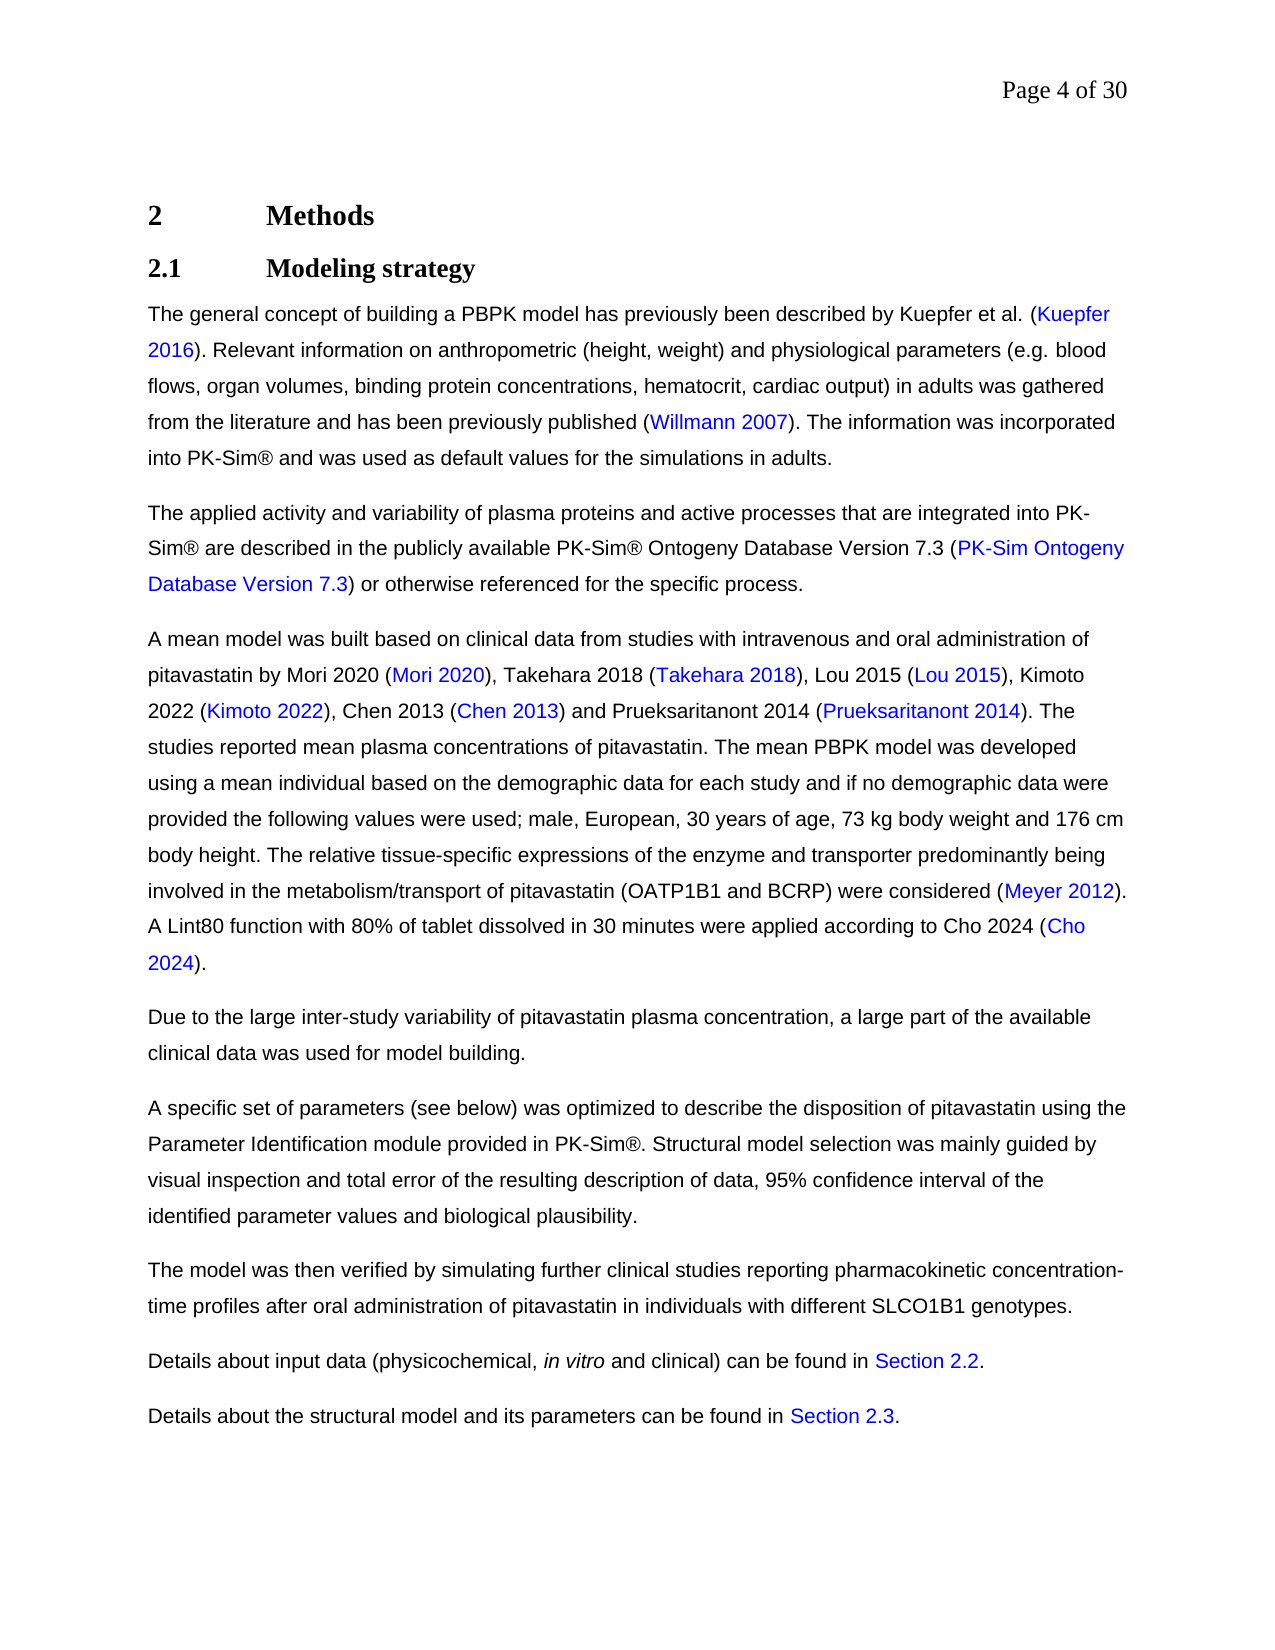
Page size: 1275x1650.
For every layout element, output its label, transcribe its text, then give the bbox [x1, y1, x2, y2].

text The applied activity and variability of plasma proteins and active processes that are integrated into PK-Sim® are described in the publicly available PK-Sim® Ontogeny Database Version 7.3 (PK-Sim Ontogeny Database Version 7.3) or otherwise referenced for the specific process. [148, 500, 1127, 596]
subtitle Modeling strategy [148, 252, 1127, 283]
text Due to the large inter-study variability of pitavastatin plasma concentration, a large part of the available clinical data was used for model building. [148, 1005, 1127, 1065]
text A mean model was built based on clinical data from studies with intravenous and oral administration of pitavastatin by Mori 2020 (Mori 2020), Takehara 2018 (Takehara 2018), Lou 2015 (Lou 2015), Kimoto 2022 (Kimoto 2022), Chen 2013 (Chen 2013) and Prueksaritanont 2014 (Prueksaritanont 2014). The studies reported mean plasma concentrations of pitavastatin. The mean PBPK model was developed using a mean individual based on the demographic data for each study and if no demographic data were provided the following values were used; male, European, 30 years of age, 73 kg body weight and 176 cm body height. The relative tissue-specific expressions of the enzyme and transporter predominantly being involved in the metabolism/transport of pitavastatin (OATP1B1 and BCRP) were considered (Meyer 2012). A Lint80 function with 80% of tablet dissolved in 30 minutes were applied according to Cho 2024 (Cho 2024). [148, 627, 1127, 974]
text Details about input data (physicochemical, in vitro and clinical) can be found in Section 2.2. [148, 1349, 1127, 1373]
text The general concept of building a PBPK model has previously been described by Kuepfer et al. (Kuepfer 2016). Relevant information on anthropometric (height, weight) and physiological parameters (e.g. blood flows, organ volumes, binding protein concentrations, hematocrit, cardiac output) in adults was gathered from the literature and has been previously published (Willmann 2007). The information was incorporated into PK-Sim® and was used as default values for the simulations in adults. [148, 302, 1127, 469]
text A specific set of parameters (see below) was optimized to describe the disposition of pitavastatin using the Parameter Identification module provided in PK-Sim®. Structural model selection was mainly guided by visual inspection and total error of the resulting description of data, 95% confidence interval of the identified parameter values and biological plausibility. [148, 1096, 1127, 1227]
text The model was then verified by simulating further clinical studies reporting pharmacokinetic concentration-time profiles after oral administration of pitavastatin in individuals with different SLCO1B1 genotypes. [148, 1258, 1127, 1318]
subtitle Methods [148, 198, 1127, 231]
text Details about the structural model and its parameters can be found in Section 2.3. [148, 1403, 1127, 1427]
